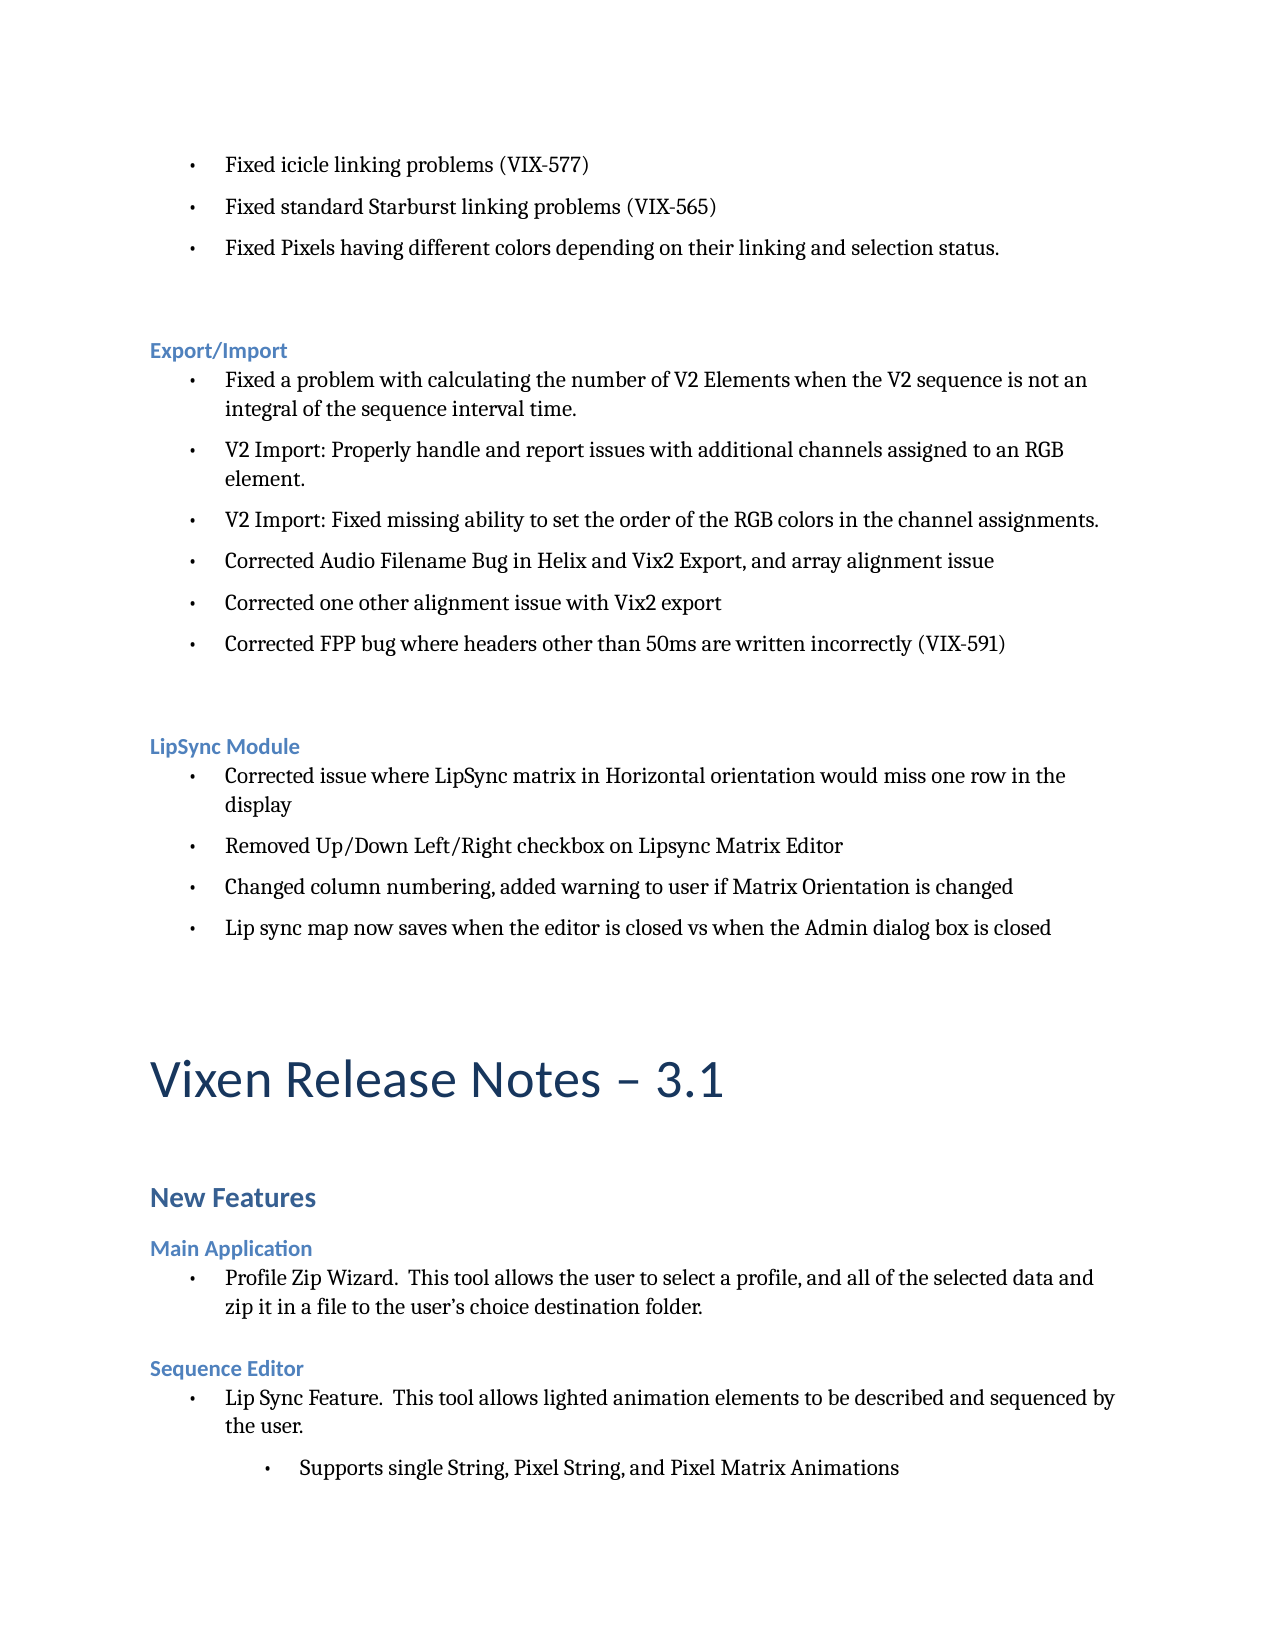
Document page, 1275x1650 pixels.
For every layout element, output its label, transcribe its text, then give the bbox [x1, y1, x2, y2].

list Fixed a problem with calculating the number of V2 Elements when the V2 sequence is not an integral of the sequence interval time. [187, 364, 1125, 422]
text Sequence Editor [150, 1353, 1125, 1382]
list Corrected one other alignment issue with Vix2 export [187, 587, 1125, 616]
list Corrected Audio Filename Bug in Helix and Vix2 Export, and array alignment issue [187, 546, 1125, 574]
list Fixed Pixels having different colors depending on their linking and selection status. [187, 232, 1125, 261]
text Export/Import [150, 336, 1125, 364]
list Lip sync map now saves when the editor is closed vs when the Admin dialog box is closed [187, 913, 1125, 942]
text Vixen Release Notes – 3.1 [150, 1078, 1125, 1103]
text Main Application [150, 1234, 1125, 1262]
list Supports single String, Pixel String, and Pixel Matrix Animations [262, 1452, 1125, 1481]
list Fixed icicle linking problems (VIX-577) [187, 150, 1125, 179]
list Corrected FPP bug where headers other than 50ms are written incorrectly (VIX-591) [187, 628, 1125, 657]
list Changed column numbering, added warning to user if Matrix Orientation is changed [187, 872, 1125, 900]
text LipSync Module [150, 732, 1125, 760]
list Fixed standard Starburst linking problems (VIX-565) [187, 191, 1125, 220]
list Removed Up/Down Left/Right checkbox on Lipsync Matrix Editor [187, 830, 1125, 859]
list Corrected issue where LipSync matrix in Horizontal orientation would miss one row in the display [187, 760, 1125, 818]
list V2 Import: Fixed missing ability to set the order of the RGB colors in the channel assignments. [187, 504, 1125, 533]
list Lip Sync Feature. This tool allows lighted animation elements to be described and sequenced by the user. [187, 1382, 1125, 1439]
text New Features [150, 1184, 1125, 1213]
list V2 Import: Properly handle and report issues with additional channels assigned to an RGB element. [187, 434, 1125, 492]
list Profile Zip Wizard. This tool allows the user to select a profile, and all of the selected data and zip it in a file to the user’s choice destination folder. [187, 1262, 1125, 1320]
